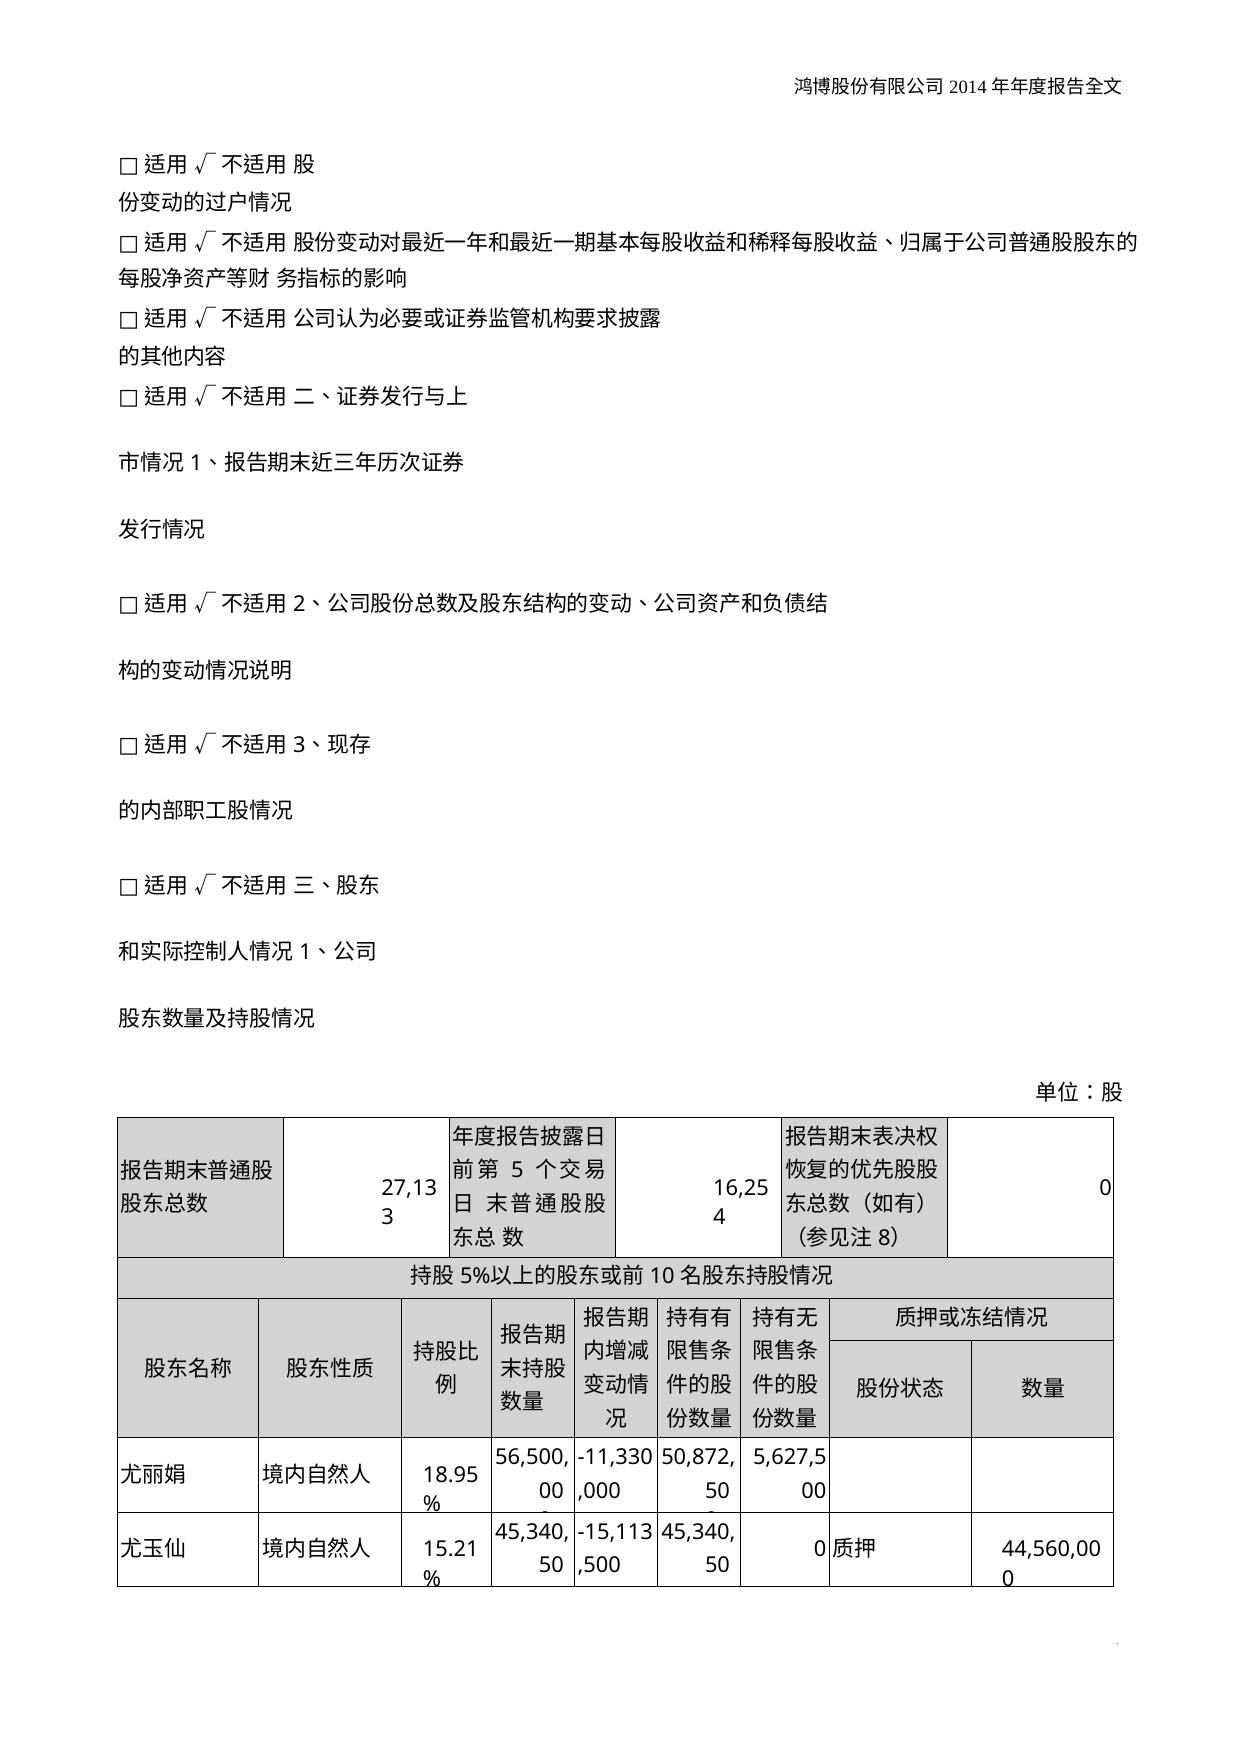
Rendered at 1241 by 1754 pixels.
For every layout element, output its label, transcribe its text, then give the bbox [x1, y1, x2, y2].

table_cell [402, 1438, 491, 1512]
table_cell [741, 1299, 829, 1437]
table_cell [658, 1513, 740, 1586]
text □ 适用 √ 不适用 二、证券发行与上市情况 1、报告期末近三年历次证券发行情况 [118, 381, 481, 543]
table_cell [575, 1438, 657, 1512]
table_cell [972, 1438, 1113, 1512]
text □ 适用 √ 不适用 股份变动的过户情况 [118, 149, 316, 217]
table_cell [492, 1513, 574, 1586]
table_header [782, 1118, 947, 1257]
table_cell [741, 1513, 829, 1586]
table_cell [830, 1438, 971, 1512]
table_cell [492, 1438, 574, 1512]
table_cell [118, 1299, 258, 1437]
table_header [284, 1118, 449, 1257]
text 单位：股 [102, 1077, 1123, 1107]
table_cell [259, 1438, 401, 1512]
text □ 适用 √ 不适用 公司认为必要或证券监管机构要求披露的其他内容 [118, 303, 670, 371]
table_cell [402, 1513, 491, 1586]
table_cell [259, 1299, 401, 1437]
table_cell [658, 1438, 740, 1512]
text □ 适用 √ 不适用 股份变动对最近一年和最近一期基本每股收益和稀释每股收益、归属于公司普通股股东的每股净资产等财 务指标的影响 [118, 227, 1138, 293]
text □ 适用 √ 不适用 2、公司股份总数及股东结构的变动、公司资产和负债结构的变动情况说明 [118, 588, 838, 684]
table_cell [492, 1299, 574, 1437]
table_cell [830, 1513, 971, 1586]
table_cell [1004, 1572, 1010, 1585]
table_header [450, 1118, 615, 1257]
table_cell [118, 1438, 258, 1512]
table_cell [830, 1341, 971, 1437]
text □ 适用 √ 不适用 3、现存的内部职工股情况 [118, 729, 372, 825]
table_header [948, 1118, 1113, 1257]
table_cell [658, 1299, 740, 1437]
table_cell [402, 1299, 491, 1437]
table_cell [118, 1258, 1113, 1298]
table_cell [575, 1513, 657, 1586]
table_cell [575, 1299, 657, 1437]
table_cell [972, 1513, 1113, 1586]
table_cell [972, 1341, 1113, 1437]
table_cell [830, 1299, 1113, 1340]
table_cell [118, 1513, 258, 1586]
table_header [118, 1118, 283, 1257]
text □ 适用 √ 不适用 三、股东和实际控制人情况 1、公司股东数量及持股情况 [118, 870, 394, 1032]
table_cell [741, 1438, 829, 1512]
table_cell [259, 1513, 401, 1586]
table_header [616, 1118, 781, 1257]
